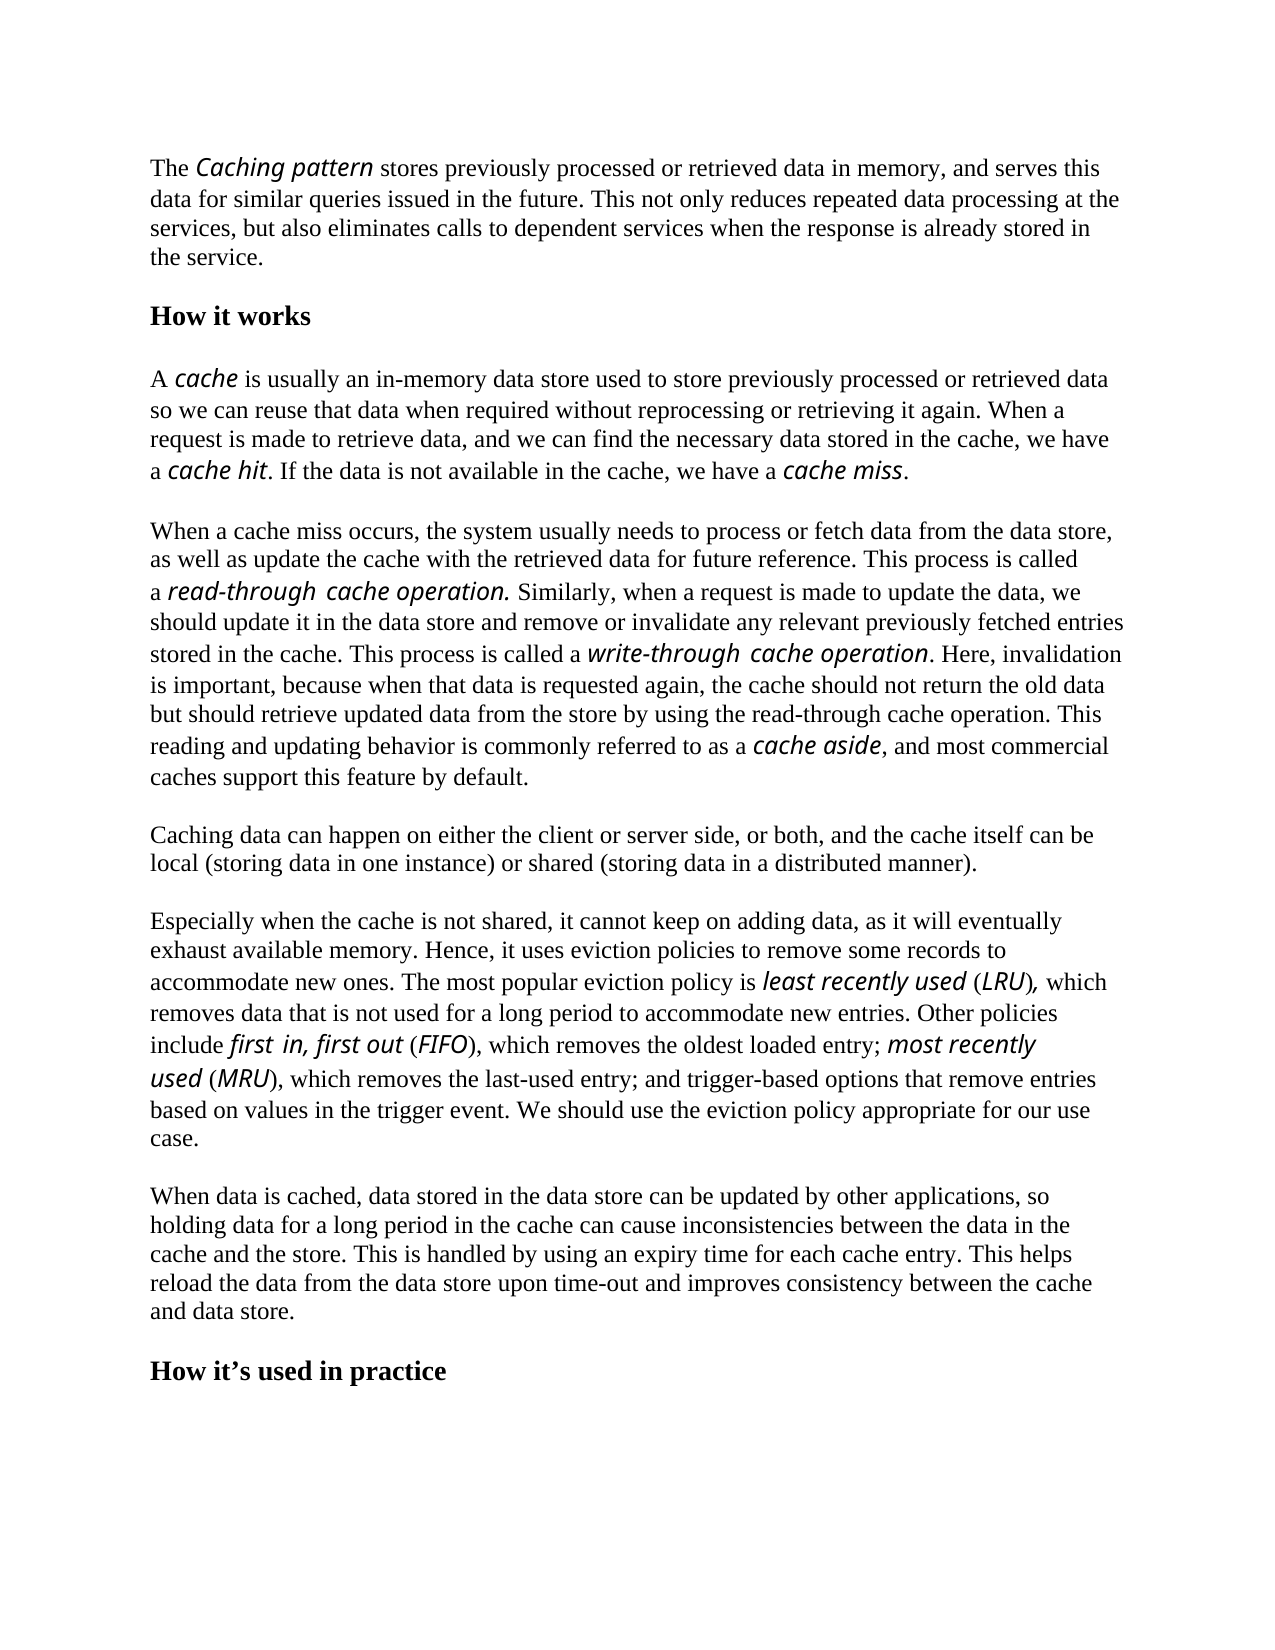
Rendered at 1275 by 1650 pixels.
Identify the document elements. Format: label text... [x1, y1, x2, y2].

text The Caching pattern stores previously processed or retrieved data in memory, and serves this data for similar queries issued in the future. This not only reduces repeated data processing at the services, but also eliminates calls to dependent services when the response is already stored in the service. [150, 150, 1125, 270]
text How it’s used in practice [150, 1354, 1125, 1387]
text A cache is usually an in-memory data store used to store previously processed or retrieved data so we can reuse that data when required without reprocessing or retrieving it again. When a request is made to retrieve data, and we can find the necessary data stored in the cache, we have a cache hit. If the data is not available in the cache, we have a cache miss. [150, 361, 1125, 487]
text Caching data can happen on either the client or server side, or both, and the cache itself can be local (storing data in one instance) or shared (storing data in a distributed manner). [150, 820, 1125, 877]
text Especially when the cache is not shared, it cannot keep on adding data, as it will eventually exhaust available memory. Hence, it uses eviction policies to remove some records to accommodate new ones. The most popular eviction policy is least recently used (LRU), which removes data that is not used for a long period to accommodate new entries. Other policies include first in, first out (FIFO), which removes the oldest loaded entry; most recently used (MRU), which removes the last-used entry; and trigger-based options that remove entries based on values in the trigger event. We should use the eviction policy appropriate for our use case. [150, 906, 1125, 1152]
text When data is cached, data stored in the data store can be updated by other applications, so holding data for a long period in the cache can cause inconsistencies between the data in the cache and the store. This is handled by using an expiry time for each cache entry. This helps reload the data from the data store upon time-out and improves consistency between the cache and data store. [150, 1181, 1125, 1325]
text How it works [150, 299, 1125, 332]
text When a cache miss occurs, the system usually needs to process or fetch data from the data store, as well as update the cache with the retrieved data for future reference. This process is called a read-through cache operation. Similarly, when a request is made to update the data, we should update it in the data store and remove or invalidate any relevant previously fetched entries stored in the cache. This process is called a write-through cache operation. Here, invalidation is important, because when that data is requested again, the cache should not return the old data but should retrieve updated data from the store by using the read-through cache operation. This reading and updating behavior is commonly referred to as a cache aside, and most commercial caches support this feature by default. [150, 516, 1125, 791]
